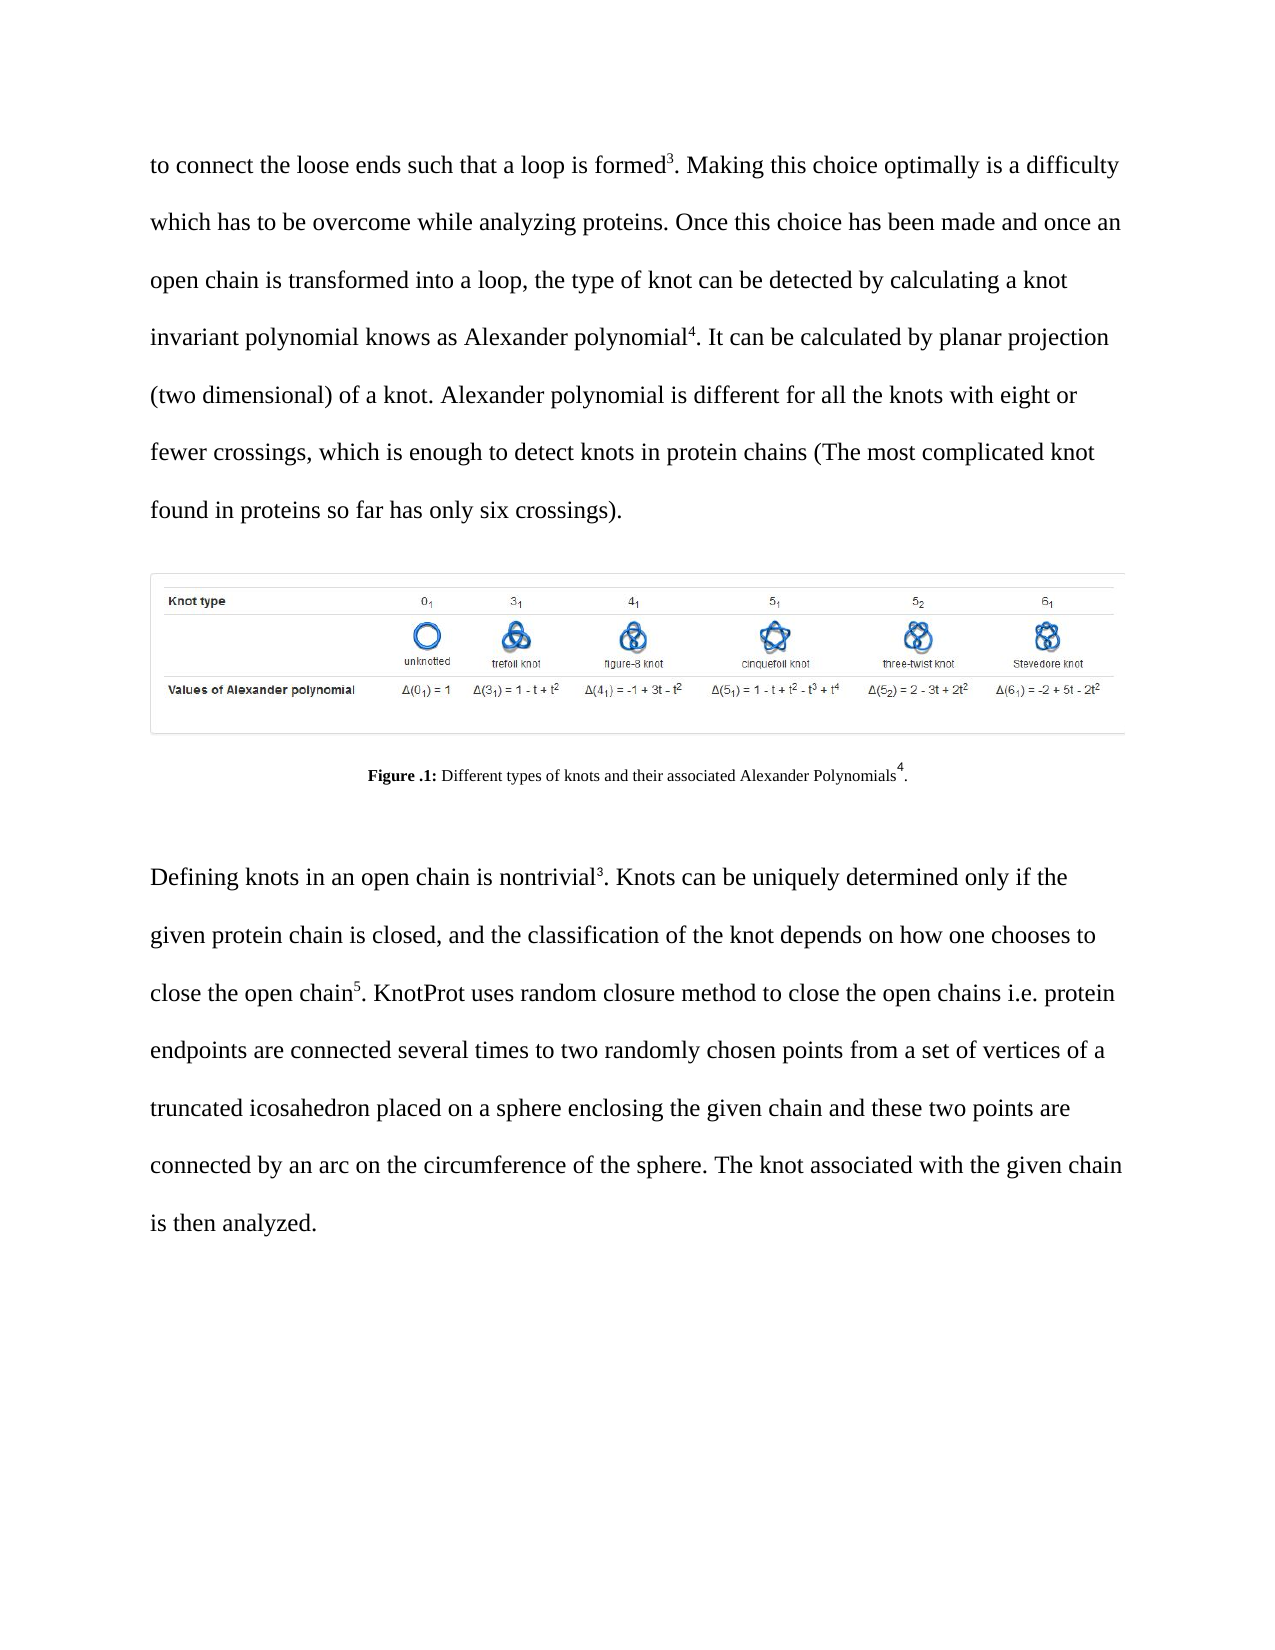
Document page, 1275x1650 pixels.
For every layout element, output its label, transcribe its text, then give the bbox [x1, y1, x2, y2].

picture [150, 573, 1125, 736]
text Defining knots in an open chain is nontrivial3. Knots can be uniquely determined only if the given protein chain is closed, and the classification of the knot depends on how one chooses to close the open chain. KnotProt uses random closure method to close the open chains i.e. protein endpoints are connected several times to two randomly chosen points from a set of vertices of a truncated icosahedron placed on a sphere enclosing the given chain and these two points are connected by an arc on the circumference of the sphere. The knot associated with the given chain is then analyzed. [150, 862, 1125, 1236]
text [150, 150, 1125, 524]
